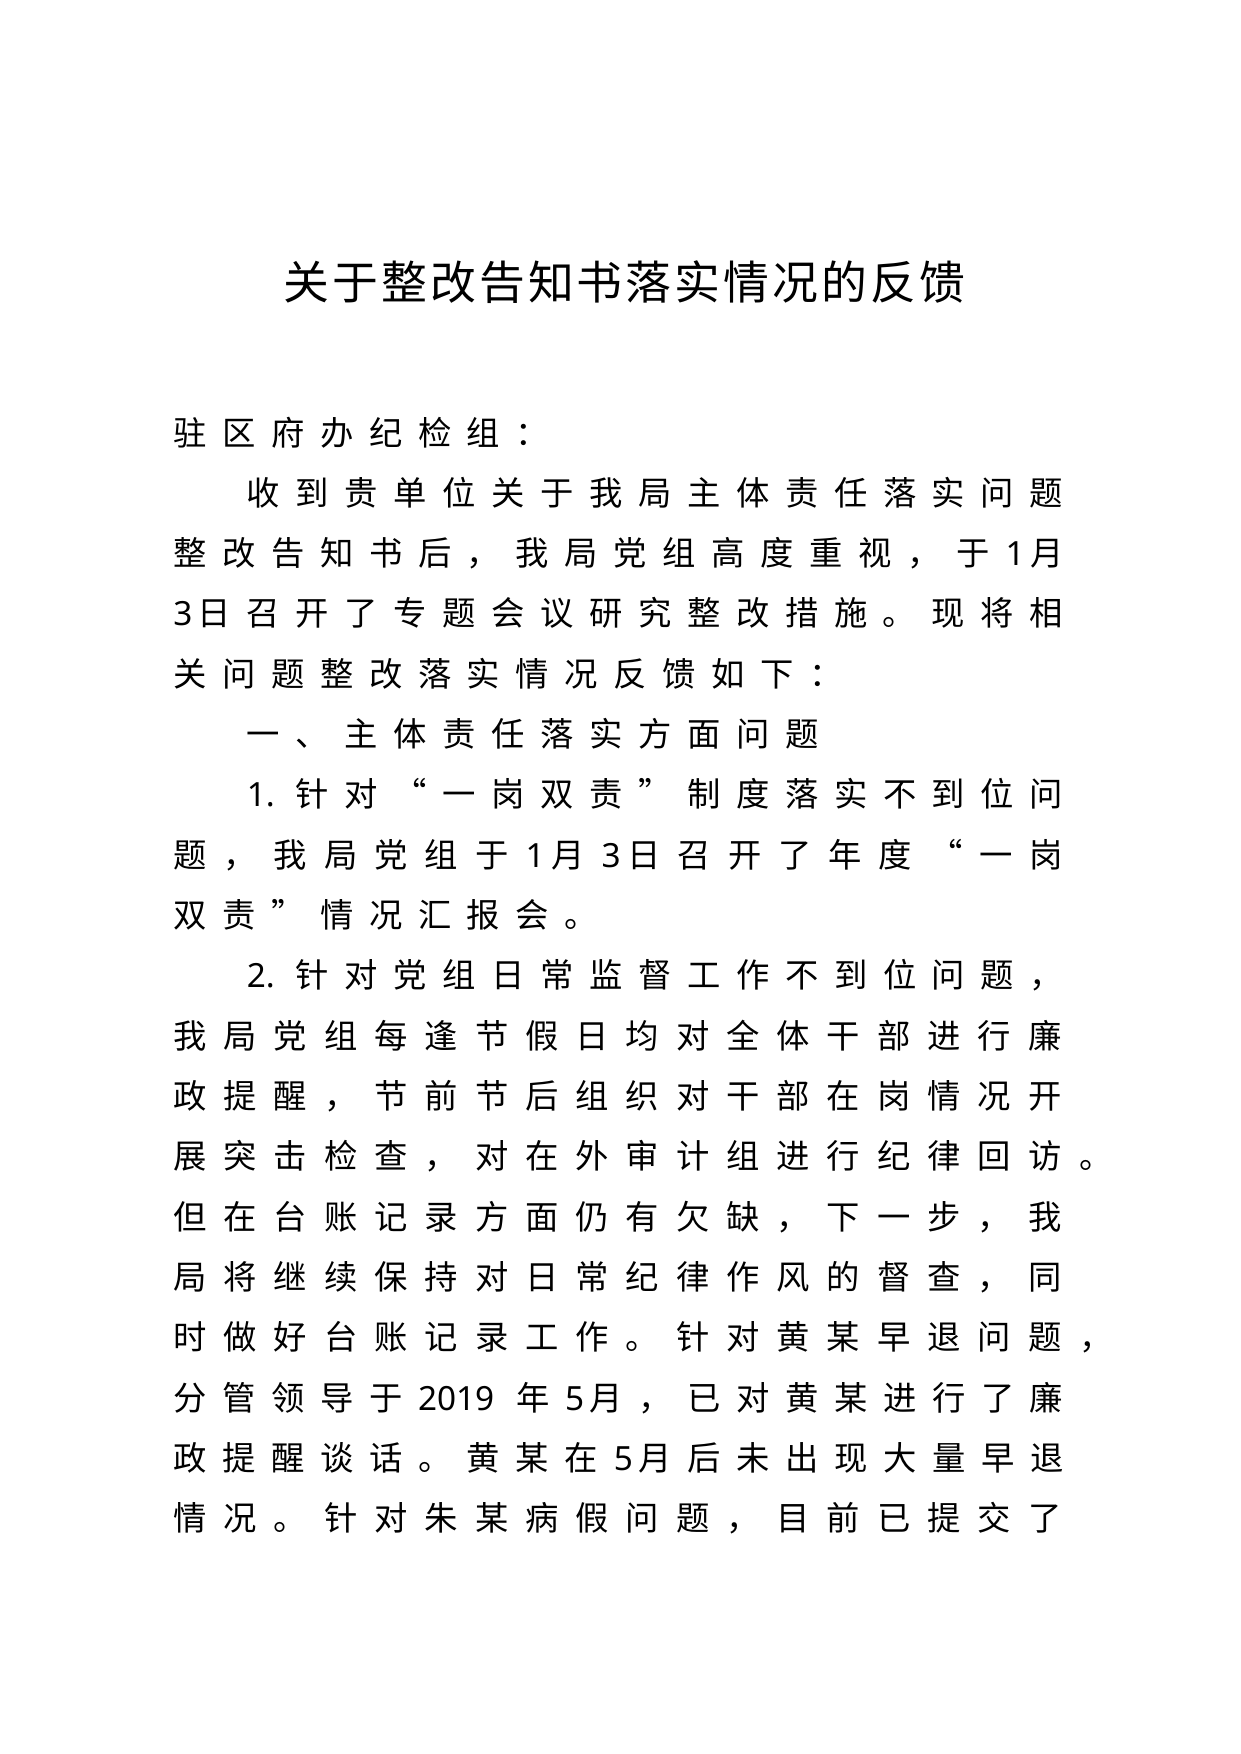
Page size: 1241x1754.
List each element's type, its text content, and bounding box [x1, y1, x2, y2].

text 1.针对“一岗双责”制度落实不到位问题，我局党组于1月3日召开了年度“一岗双责”情况汇报会。 [173, 762, 1079, 943]
text 驻区府办纪检组： [173, 400, 1079, 461]
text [173, 943, 1079, 1546]
text 一、主体责任落实方面问题 [173, 702, 1079, 762]
text 收到贵单位关于我局主体责任落实问题整改告知书后，我局党组高度重视，于1月3日召开了专题会议研究整改措施。现将相关问题整改落实情况反馈如下： [173, 461, 1079, 702]
text 关于整改告知书落实情况的反馈 [173, 219, 1079, 340]
